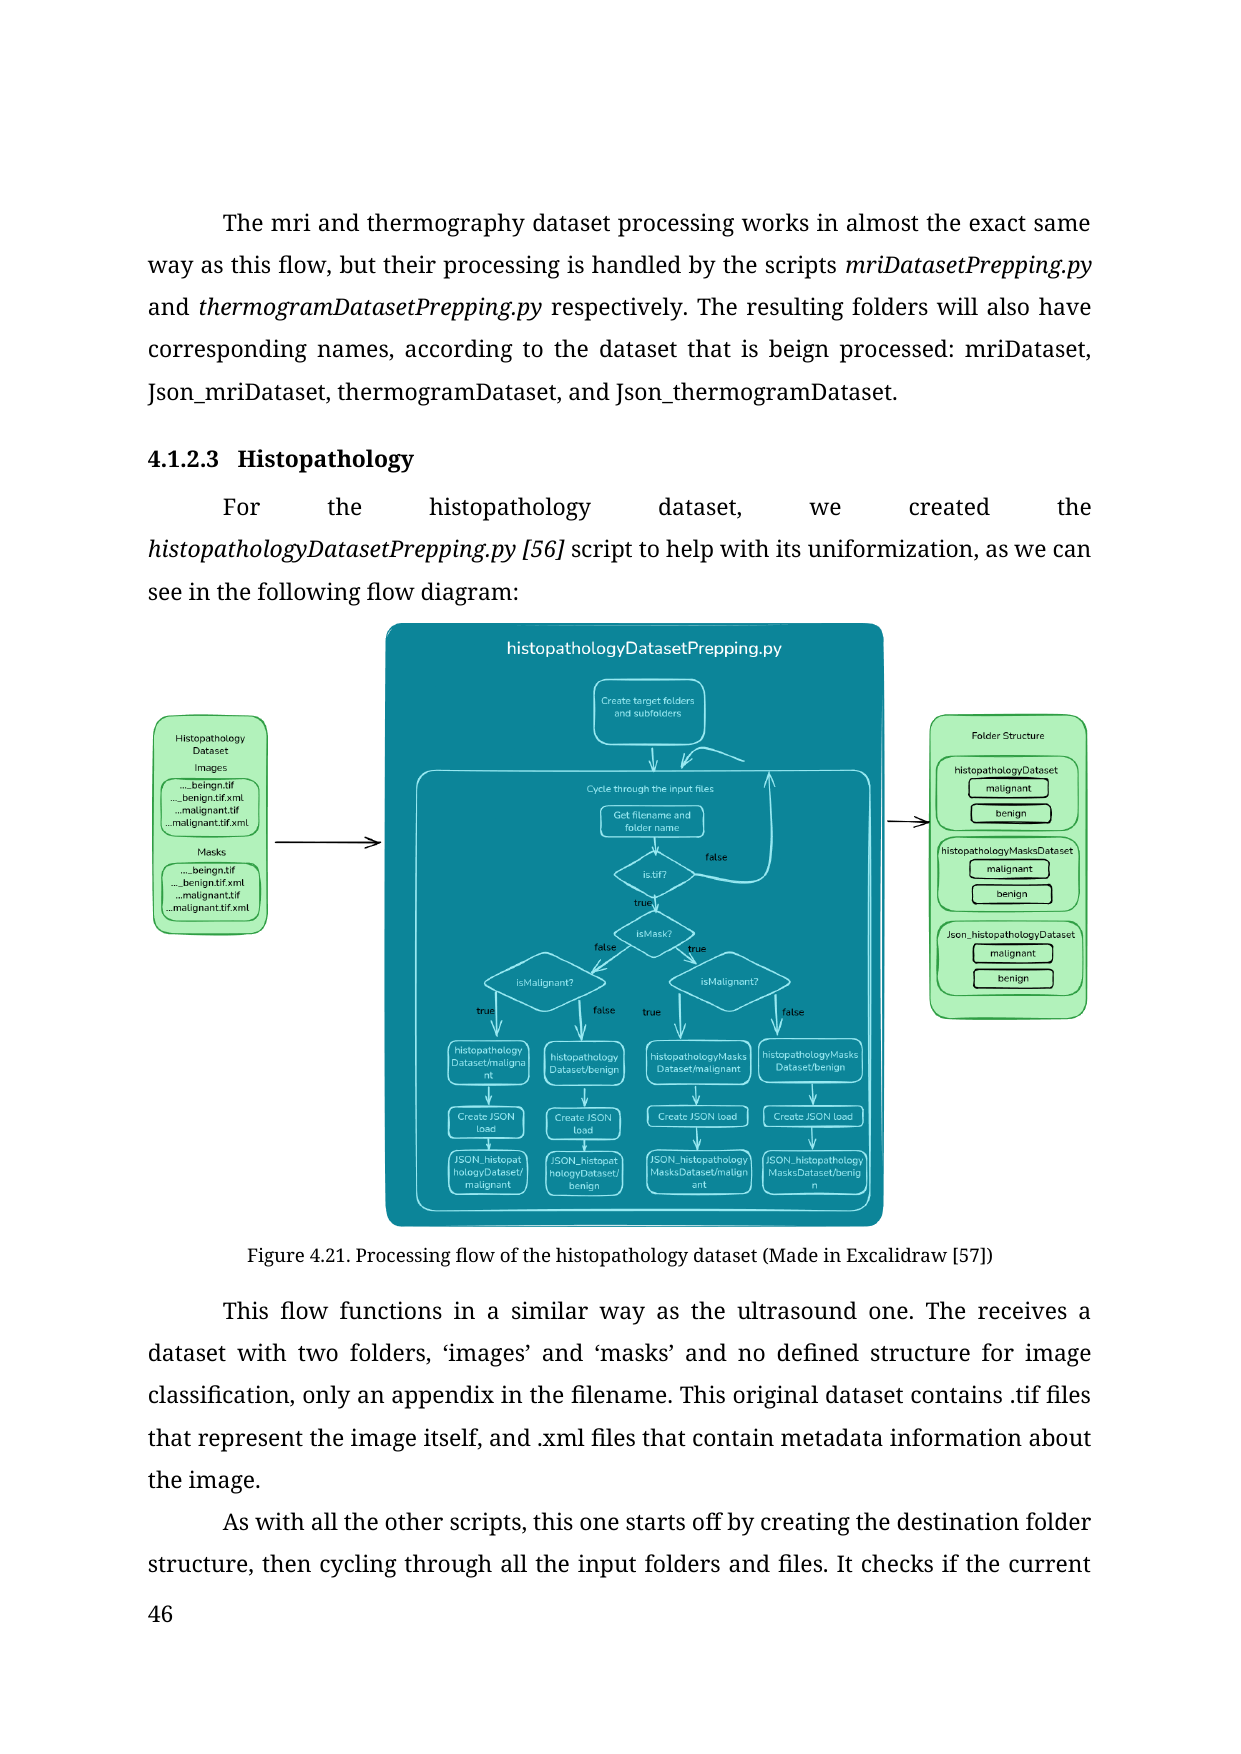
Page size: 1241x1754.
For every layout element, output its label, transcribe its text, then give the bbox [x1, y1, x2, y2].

subtitle Histopathology [148, 443, 1092, 474]
text This flow functions in a similar way as the ultrasound one. The receives a dataset with two folders, ‘images’ and ‘masks’ and no defined structure for image classification, only an appendix in the filename. This original dataset contains .tif files that represent the image itself, and .xml files that contain metadata information about the image. [148, 1295, 1092, 1495]
text The mri and thermography dataset processing works in almost the exact same way as this flow, but their processing is handled by the scripts mriDatasetPrepping.py and thermogramDatasetPrepping.py respectively. The resulting folders will also have corresponding names, according to the dataset that is beign processed: mriDataset, Json_mriDataset, thermogramDataset, and Json_thermogramDataset. [148, 207, 1092, 407]
text For the histopathology dataset, we created the histopathologyDatasetPrepping.py [56] script to help with its uniformization, as we can see in the following flow diagram: [148, 491, 1092, 607]
picture [147, 617, 1092, 1232]
